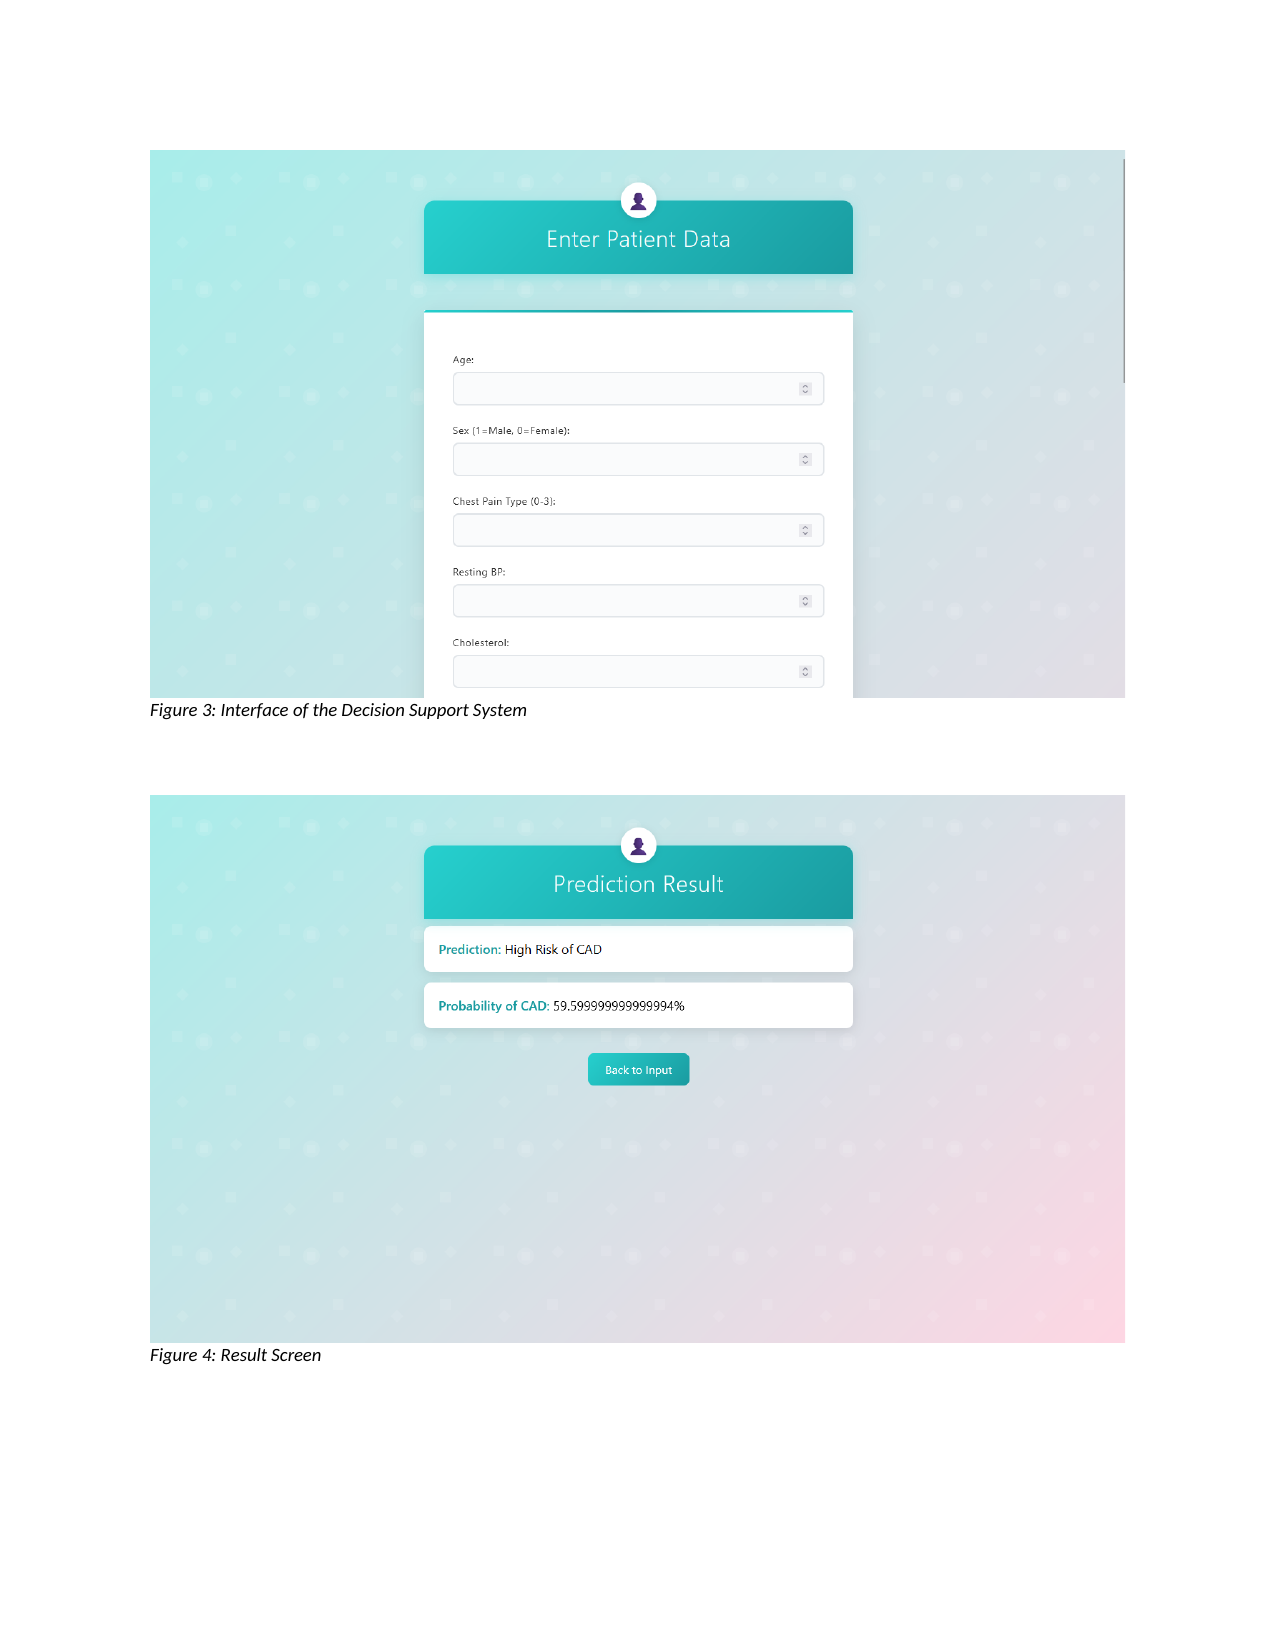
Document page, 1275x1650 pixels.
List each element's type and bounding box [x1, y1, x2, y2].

picture [150, 795, 1125, 1343]
picture [150, 150, 1125, 698]
